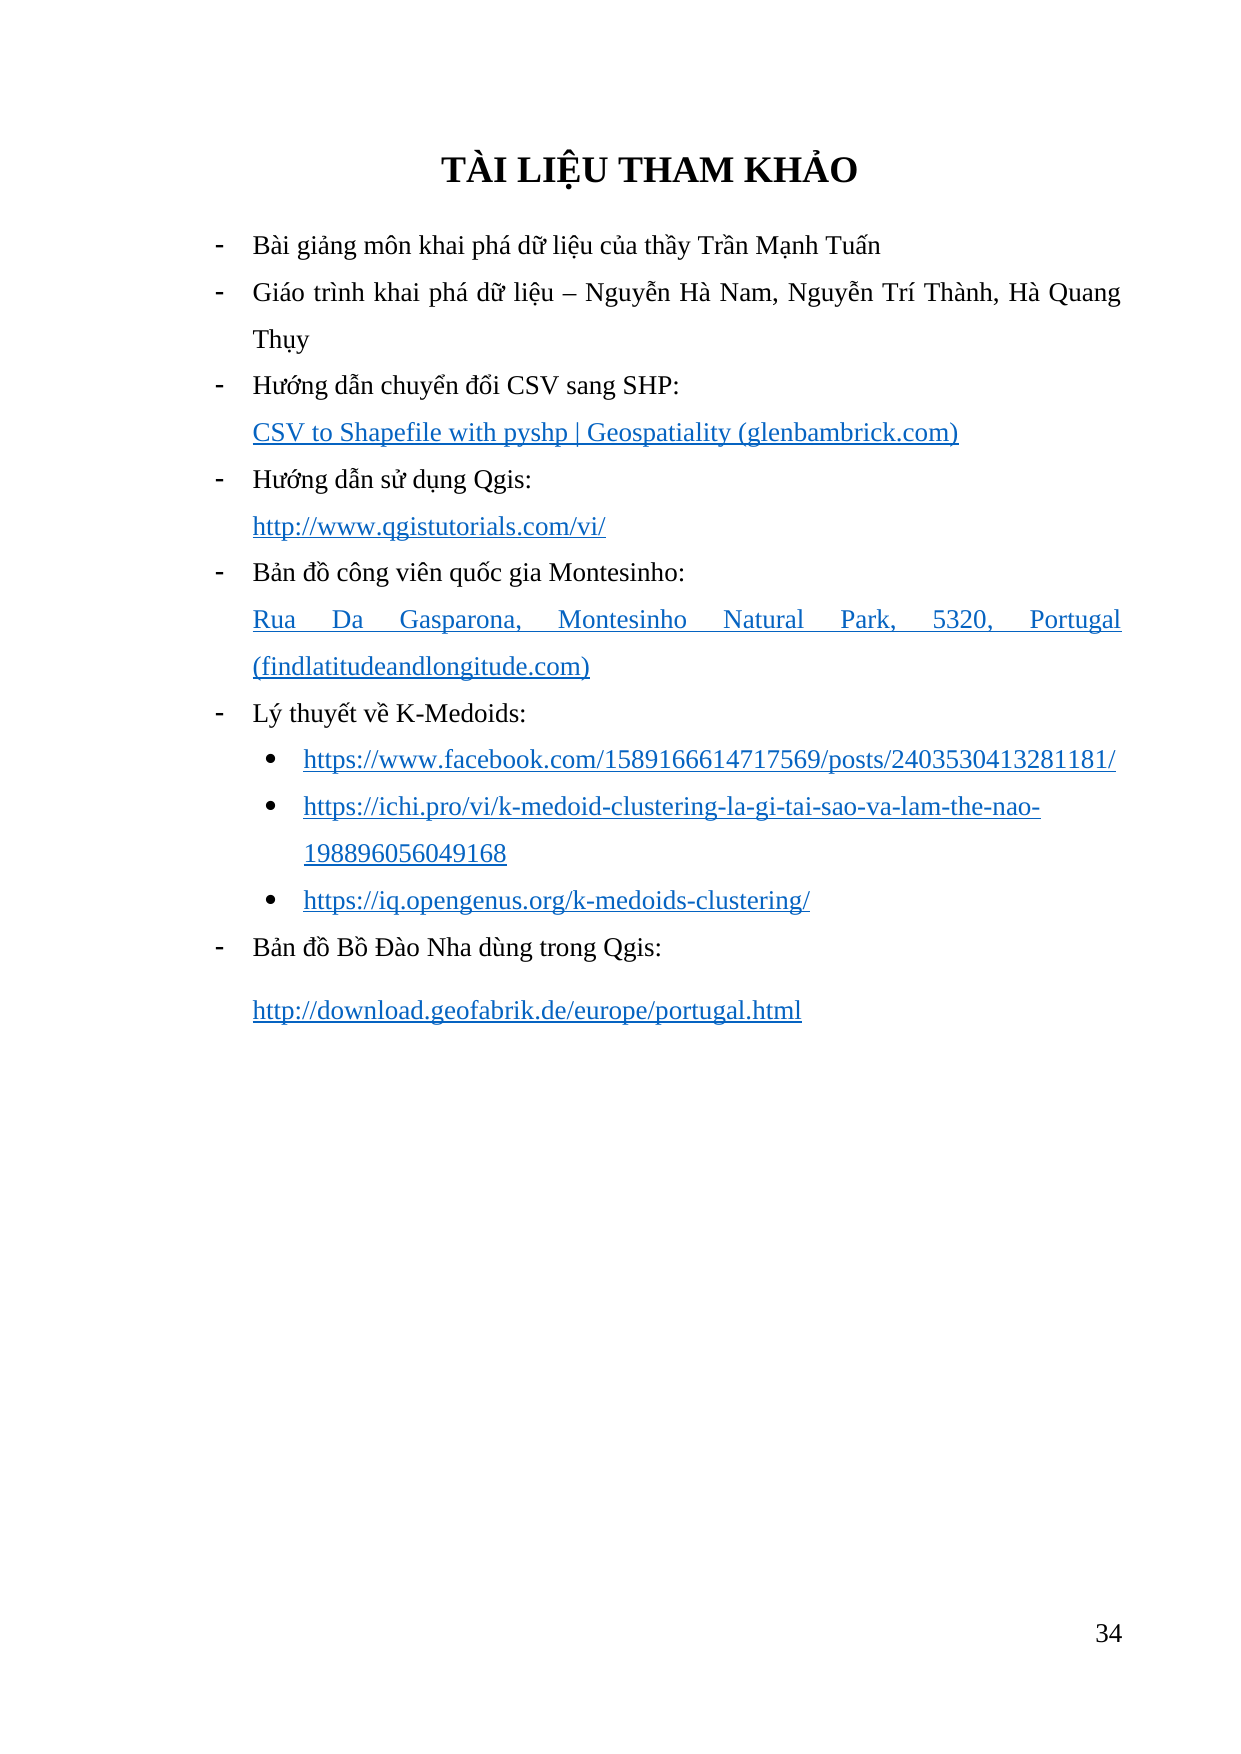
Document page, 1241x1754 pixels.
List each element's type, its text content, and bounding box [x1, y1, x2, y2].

list Rua Da Gasparona, Montesinho Natural Park, 5320, Portugal (findlatitudeandlongitude.com) [252, 632, 1122, 681]
list Hướng dẫn sử dụng Qgis: [215, 463, 1122, 494]
text TÀI LIỆU THAM KHẢO [177, 148, 1122, 191]
list https://ichi.pro/vi/k-medoid-clustering-la-gi-tai-sao-va-lam-the-nao-198896056049168 [266, 790, 1122, 868]
list Lý thuyết về K-Medoids: [215, 697, 1122, 728]
list Bản đồ Bồ Đào Nha dùng trong Qgis: [215, 931, 1122, 962]
list CSV to Shapefile with pyshp | Geospatiality (glenbambrick.com) [252, 416, 1122, 447]
list https://iq.opengenus.org/k-medoids-clustering/ [266, 884, 1122, 915]
list Bài giảng môn khai phá dữ liệu của thầy Trần Mạnh Tuấn [215, 229, 1122, 260]
list Rua Da Gasparona, Montesinho Natural Park, 5320, Portugal (findlatitudeandlongitude.com) [252, 603, 1122, 631]
list Hướng dẫn chuyển đổi CSV sang SHP: [215, 369, 1122, 401]
list https://www.facebook.com/1589166614717569/posts/2403530413281181/ [266, 743, 1122, 775]
list http://www.qgistutorials.com/vi/ [252, 510, 1122, 541]
text http://download.geofabrik.de/europe/portugal.html [215, 994, 1122, 1025]
list Bản đồ công viên quốc gia Montesinho: [215, 556, 1122, 588]
list Giáo trình khai phá dữ liệu – Nguyễn Hà Nam, Nguyễn Trí Thành, Hà Quang Thụy [215, 276, 1122, 354]
